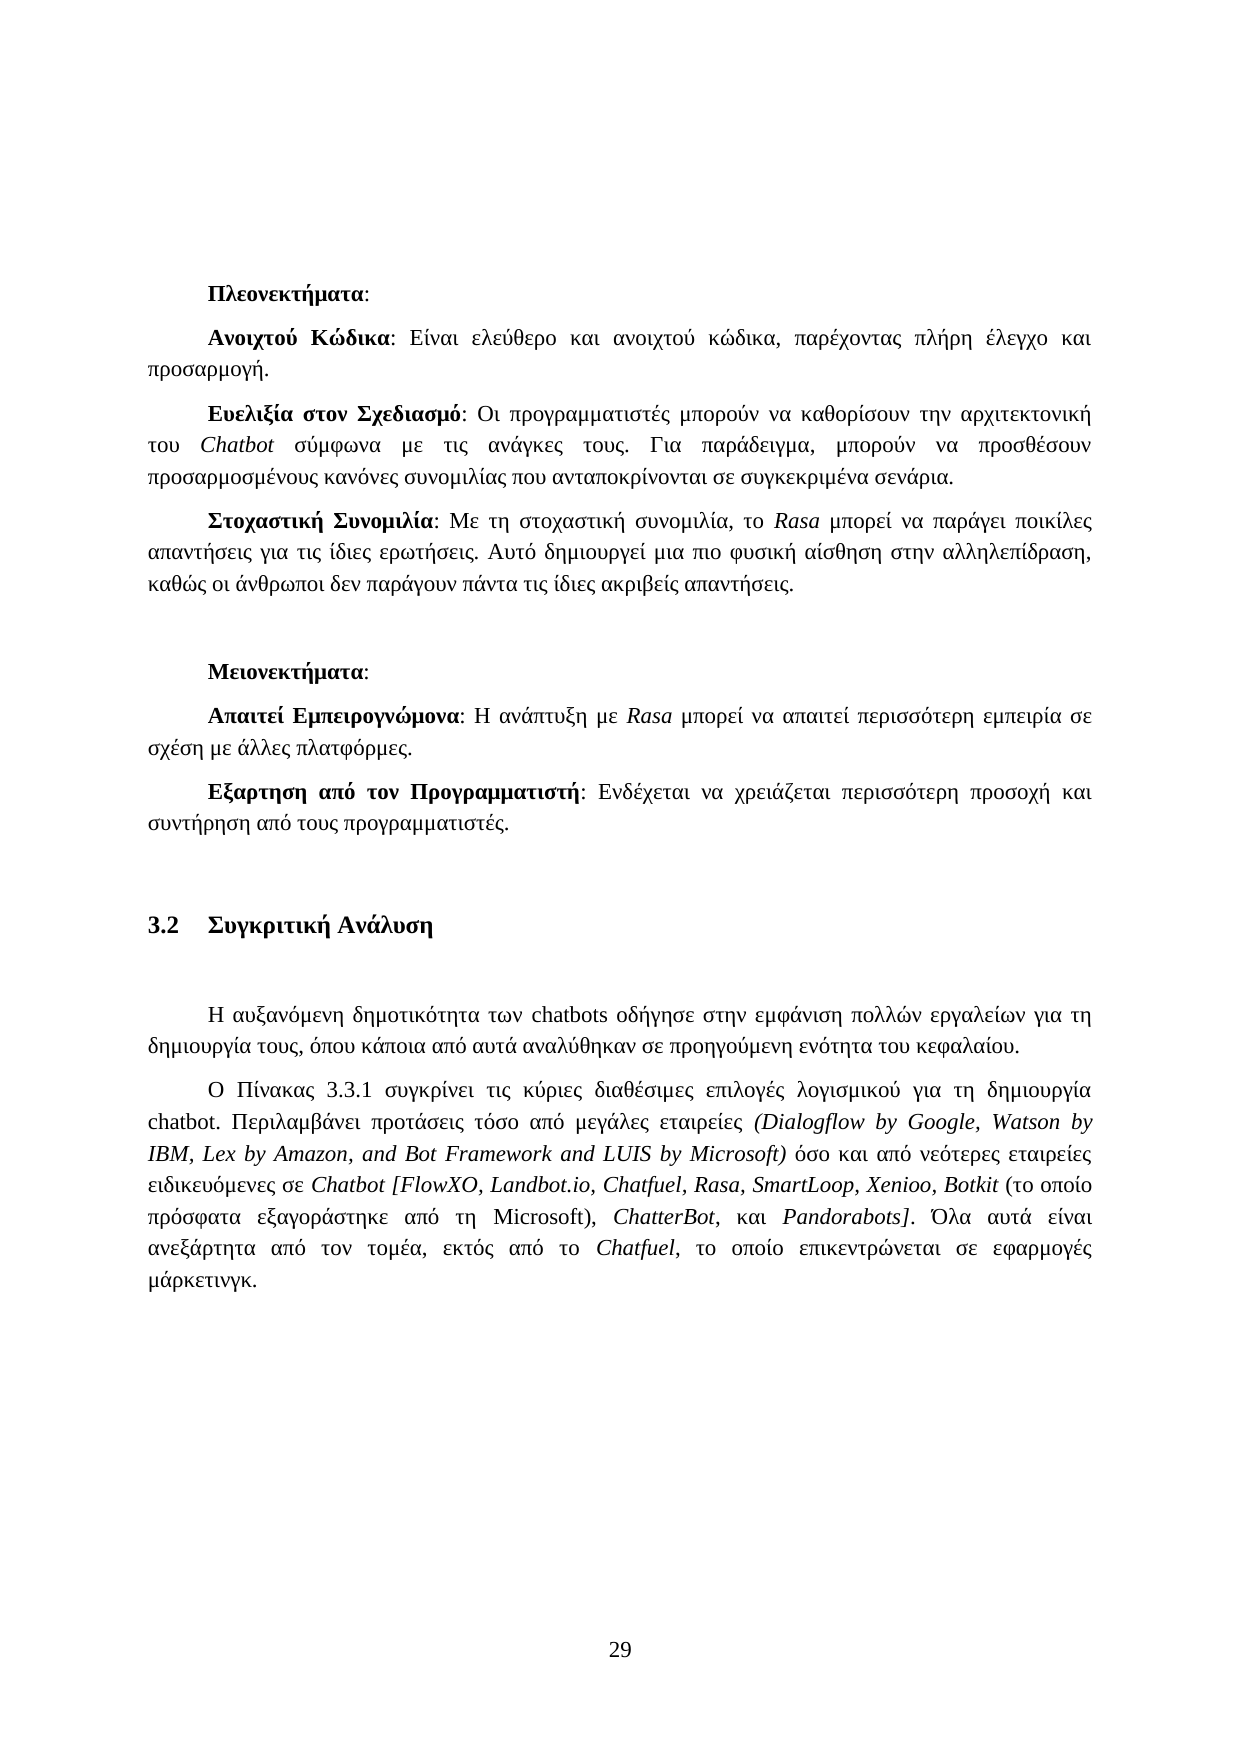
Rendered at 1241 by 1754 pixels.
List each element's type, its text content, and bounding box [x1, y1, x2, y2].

text Μειονεκτήματα: [148, 658, 1092, 684]
text Στοχαστική Συνομιλία: Με τη στοχαστική συνομιλία, το Rasa μπορεί να παράγει ποικίλες απαντήσεις για τις ίδιες ερωτήσεις. Αυτό δημιουργεί μια πιο φυσική αίσθηση στην αλληλεπίδραση, καθώς οι άνθρωποι δεν παράγουν πάντα τις ίδιες ακριβείς απαντήσεις. [148, 507, 1092, 596]
text Πλεονεκτήματα: [148, 280, 1092, 306]
subtitle Συγκριτική Ανάλυση [148, 910, 1092, 939]
text Εξαρτηση από τον Προγραμματιστή: Ενδέχεται να χρειάζεται περισσότερη προσοχή και συντήρηση από τους προγραμματιστές. [148, 778, 1092, 836]
text Ανοιχτού Κώδικα: Είναι ελεύθερο και ανοιχτού κώδικα, παρέχοντας πλήρη έλεγχο και προσαρμογή. [148, 324, 1092, 382]
text Ο Πίνακας 3.3.1 συγκρίνει τις κύριες διαθέσιμες επιλογές λογισμικού για τη δημιουργία chatbot. Περιλαμβάνει προτάσεις τόσο από μεγάλες εταιρείες (Dialogflow by Google, Watson by IBM, Lex by Amazon, and Bot Framework and LUIS by Microsoft) όσο και από νεότερες εταιρείες ειδικευόμενες σε Chatbot [FlowXO, Landbot.io, Chatfuel, Rasa, SmartLoop, Xenioo, Botkit (το οποίο πρόσφατα εξαγοράστηκε από τη Microsoft), ChatterBot, και Pandorabots]. Όλα αυτά είναι ανεξάρτητα από τον τομέα, εκτός από το Chatfuel, το οποίο επικεντρώνεται σε εφαρμογές μάρκετινγκ. [148, 1077, 1092, 1292]
text Ευελιξία στον Σχεδιασμό: Οι προγραμματιστές μπορούν να καθορίσουν την αρχιτεκτονική του Chatbot σύμφωνα με τις ανάγκες τους. Για παράδειγμα, μπορούν να προσθέσουν προσαρμοσμένους κανόνες συνομιλίας που ανταποκρίνονται σε συγκεκριμένα σενάρια. [148, 399, 1092, 489]
text Απαιτεί Εμπειρογνώμονα: Η ανάπτυξη με Rasa μπορεί να απαιτεί περισσότερη εμπειρία σε σχέση με άλλες πλατφόρμες. [148, 702, 1092, 760]
text Η αυξανόμενη δημοτικότητα των chatbots οδήγησε στην εμφάνιση πολλών εργαλείων για τη δημιουργία τους, όπου κάποια από αυτά αναλύθηκαν σε προηγούμενη ενότητα του κεφαλαίου. [148, 1001, 1092, 1059]
